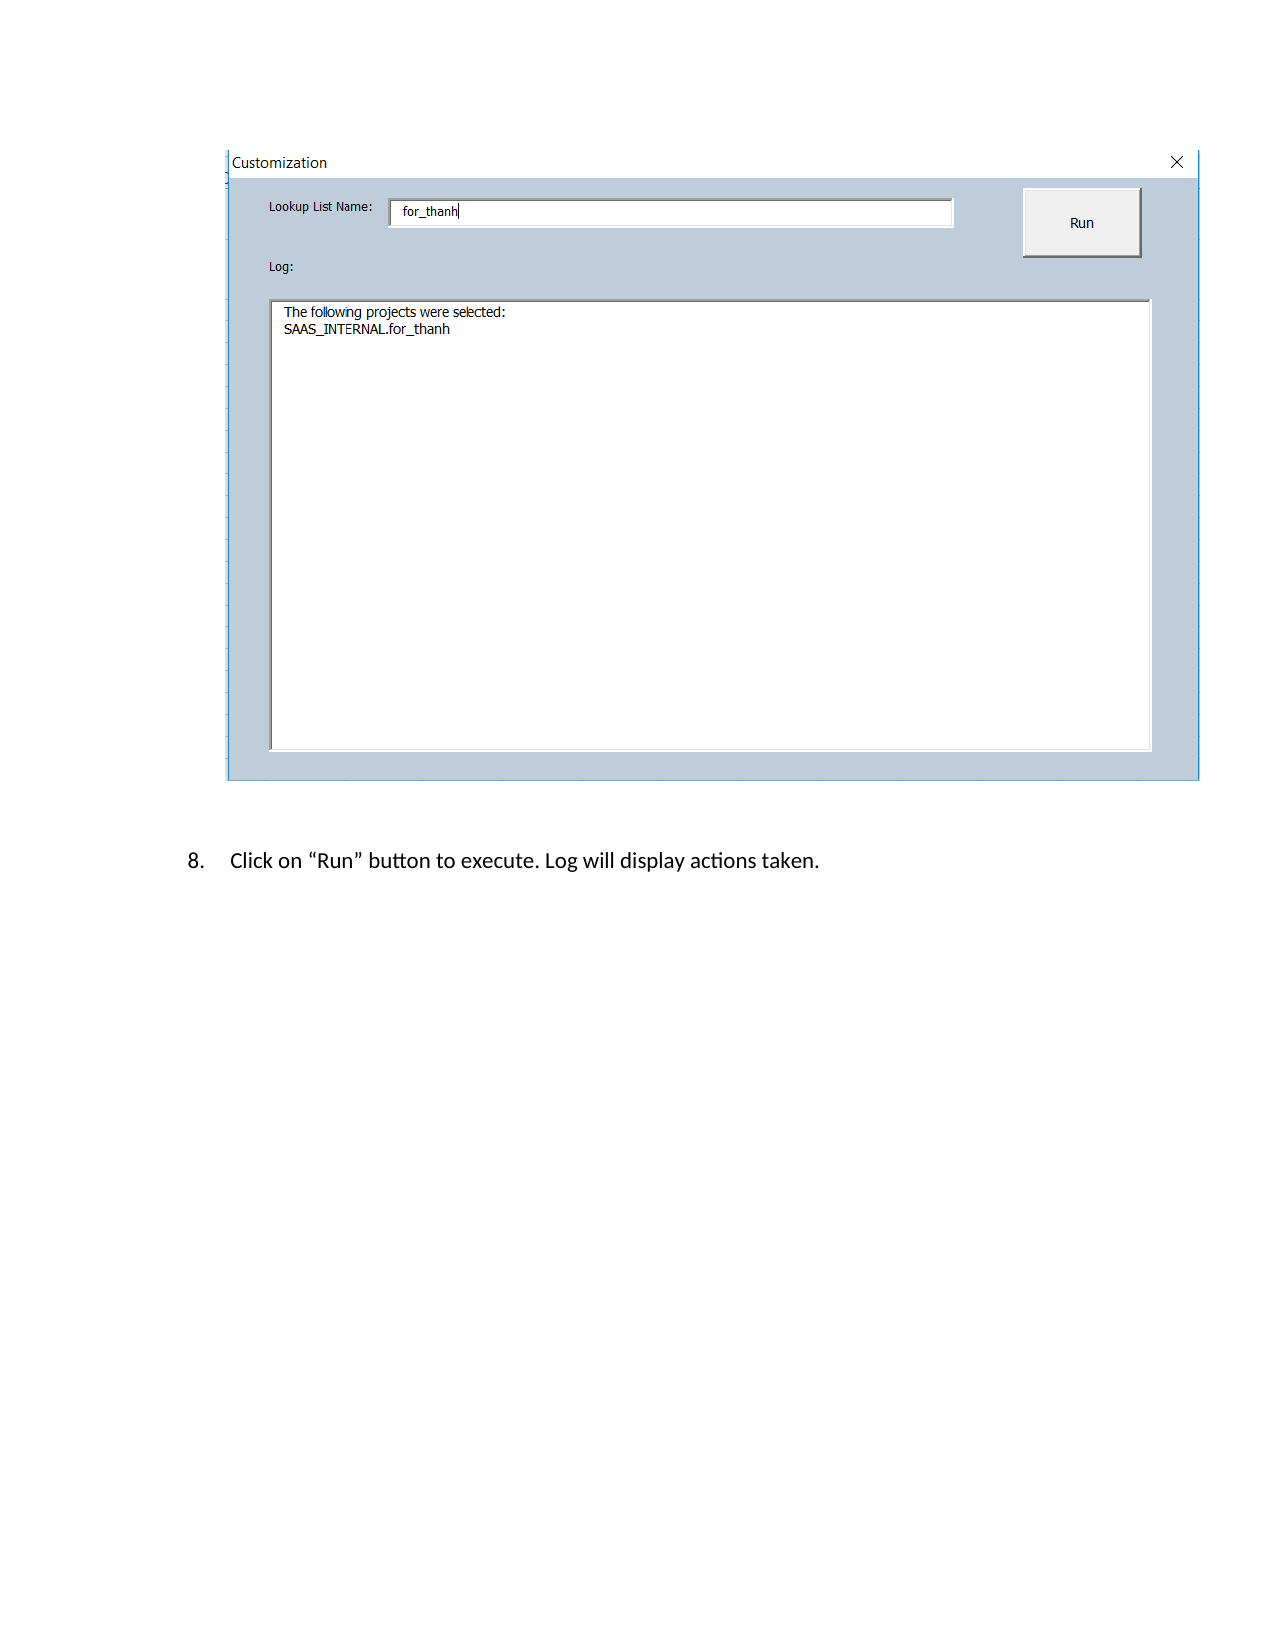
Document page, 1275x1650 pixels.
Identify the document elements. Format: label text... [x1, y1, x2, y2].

picture [225, 150, 1200, 781]
list Click on “Run” button to execute. Log will display actions taken. [187, 846, 1125, 874]
